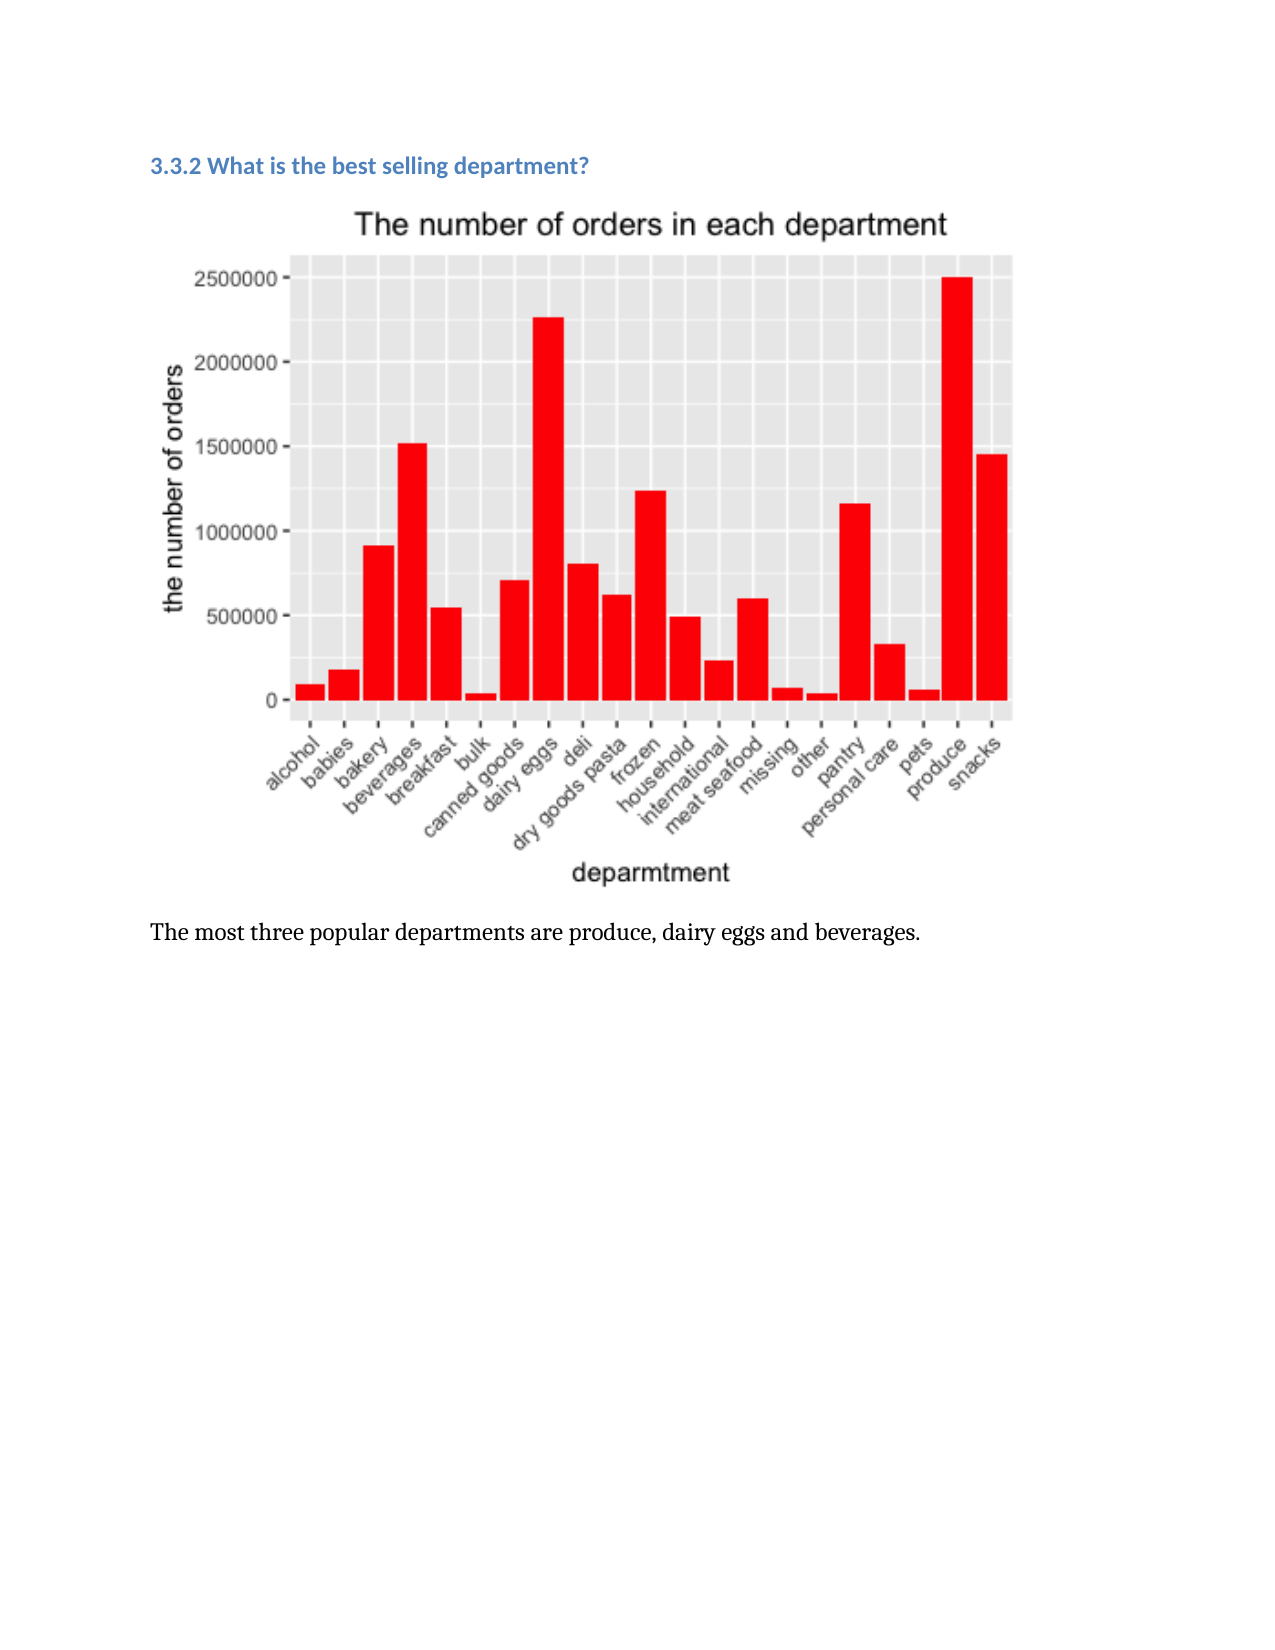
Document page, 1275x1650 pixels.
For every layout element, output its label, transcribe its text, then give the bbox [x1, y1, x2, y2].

subtitle 3.3.2 What is the best selling department? [150, 150, 1125, 181]
text The most three popular departments are produce, dairy eggs and beverages. [150, 918, 1125, 947]
picture [150, 199, 1025, 900]
